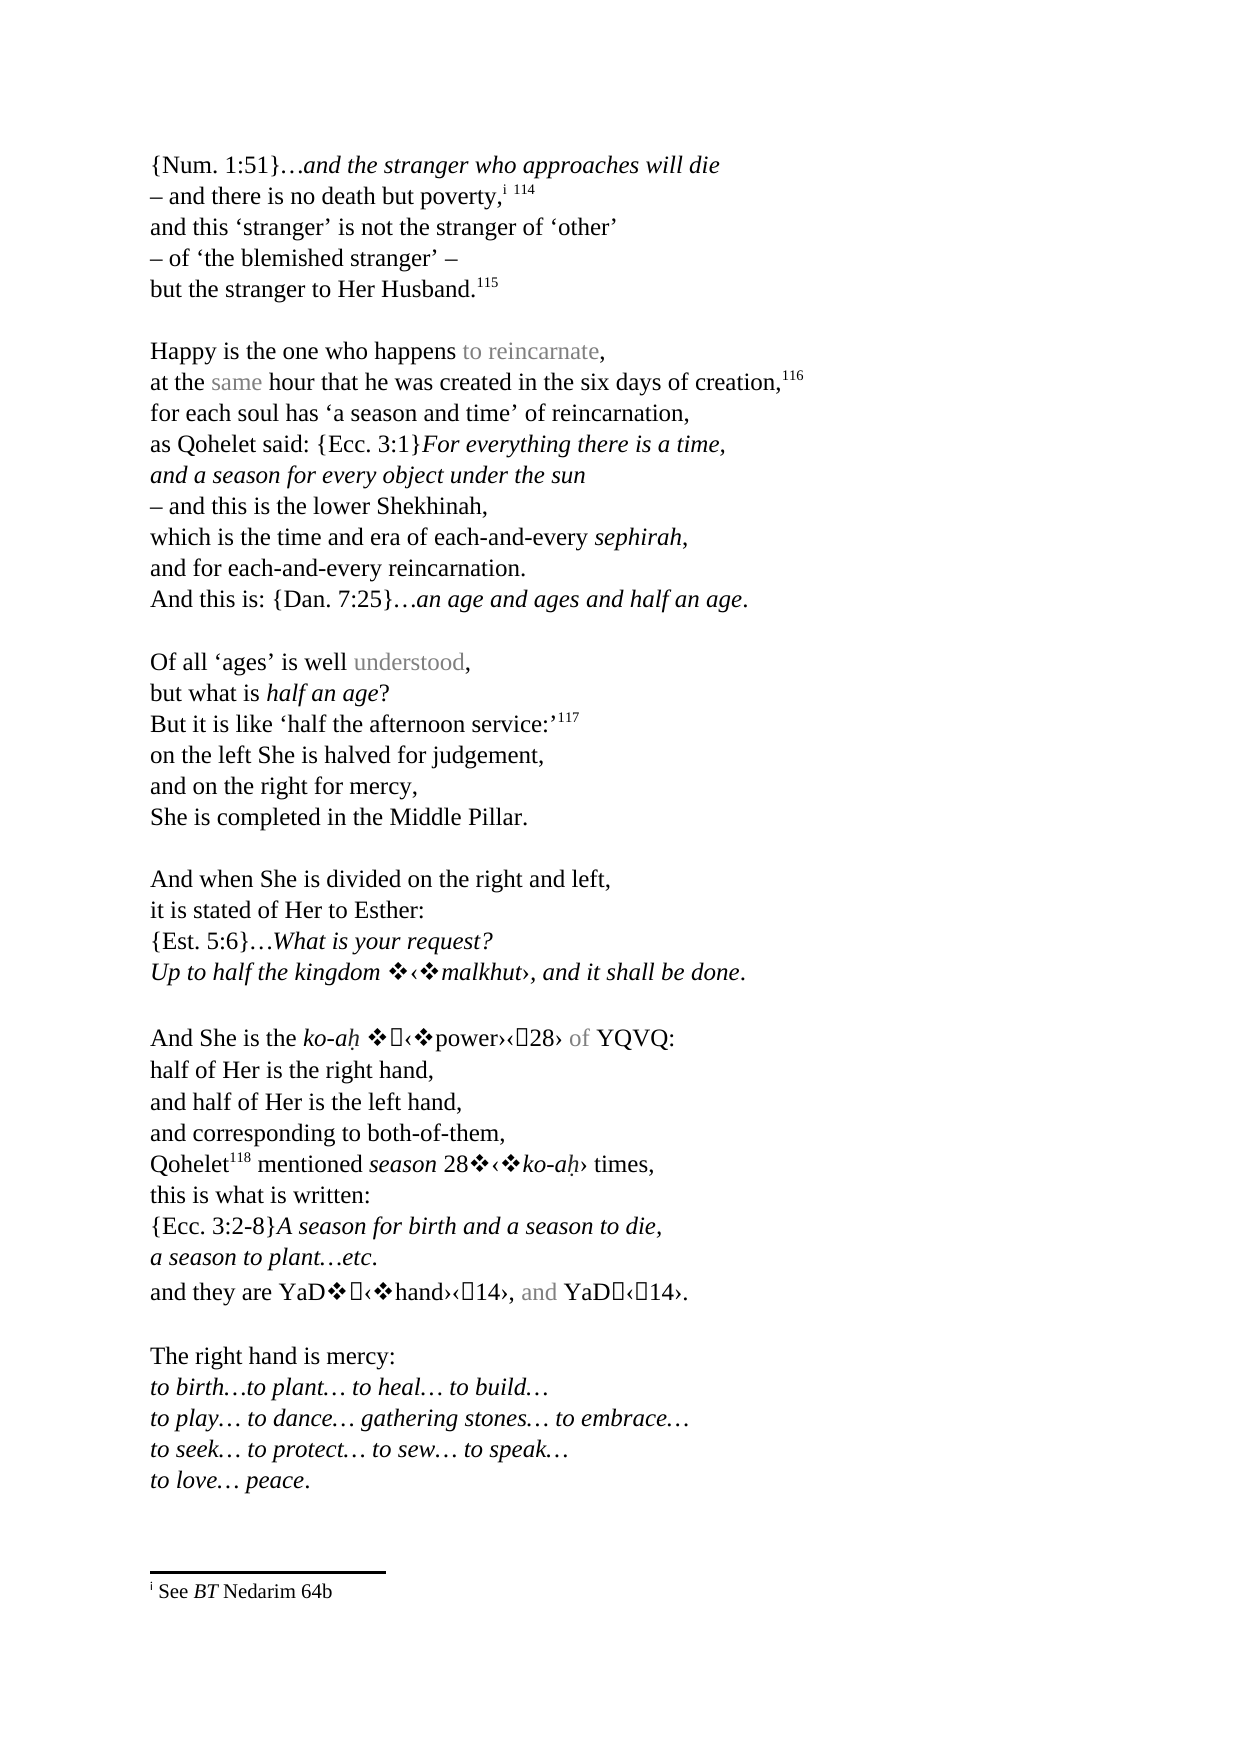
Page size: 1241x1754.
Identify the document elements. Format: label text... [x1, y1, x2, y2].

text Happy is the one who happens to reincarnate, at the same hour that he was created in the six days of creation, for each soul has ‘a season and time’ of reincarnation, as Qohelet said: {Ecc. 3:1}For everything there is a time, and a season for every object under the sun – and this is the lower Shekhinah, which is the time and era of each-and-every sephirah, and for each-and-every reincarnation. And this is: {Dan. 7:25}…an age and ages and half an age. [150, 336, 1090, 613]
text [150, 150, 1090, 303]
text The right hand is mercy: to birth…to plant… to heal… to build… to play… to dance… gathering stones… to embrace… to seek… to protect… to sew… to speak… to love… peace. [150, 1341, 1090, 1494]
text And She is the ko-aḥ ‹power›‹28› of YQVQ: half of Her is the right hand, and half of Her is the left hand, and corresponding to both-of-them, Qohelet mentioned season 28‹ko-aḥ› times, this is what is written: {Ecc. 3:2-8}A season for birth and a season to die, a season to plant…etc. and they are YaD‹hand›‹14›, and YaD‹14›. [150, 1019, 1090, 1307]
text And when She is divided on the right and left, it is stated of Her to Esther: {Est. 5:6}…What is your request? Up to half the kingdom ‹malkhut›, and it shall be done. [150, 864, 1090, 986]
text Of all ‘ages’ is well understood, but what is half an age? But it is like ‘half the afternoon service:’ on the left She is halved for judgement, and on the right for mercy, She is completed in the Middle Pillar. [150, 647, 1090, 831]
